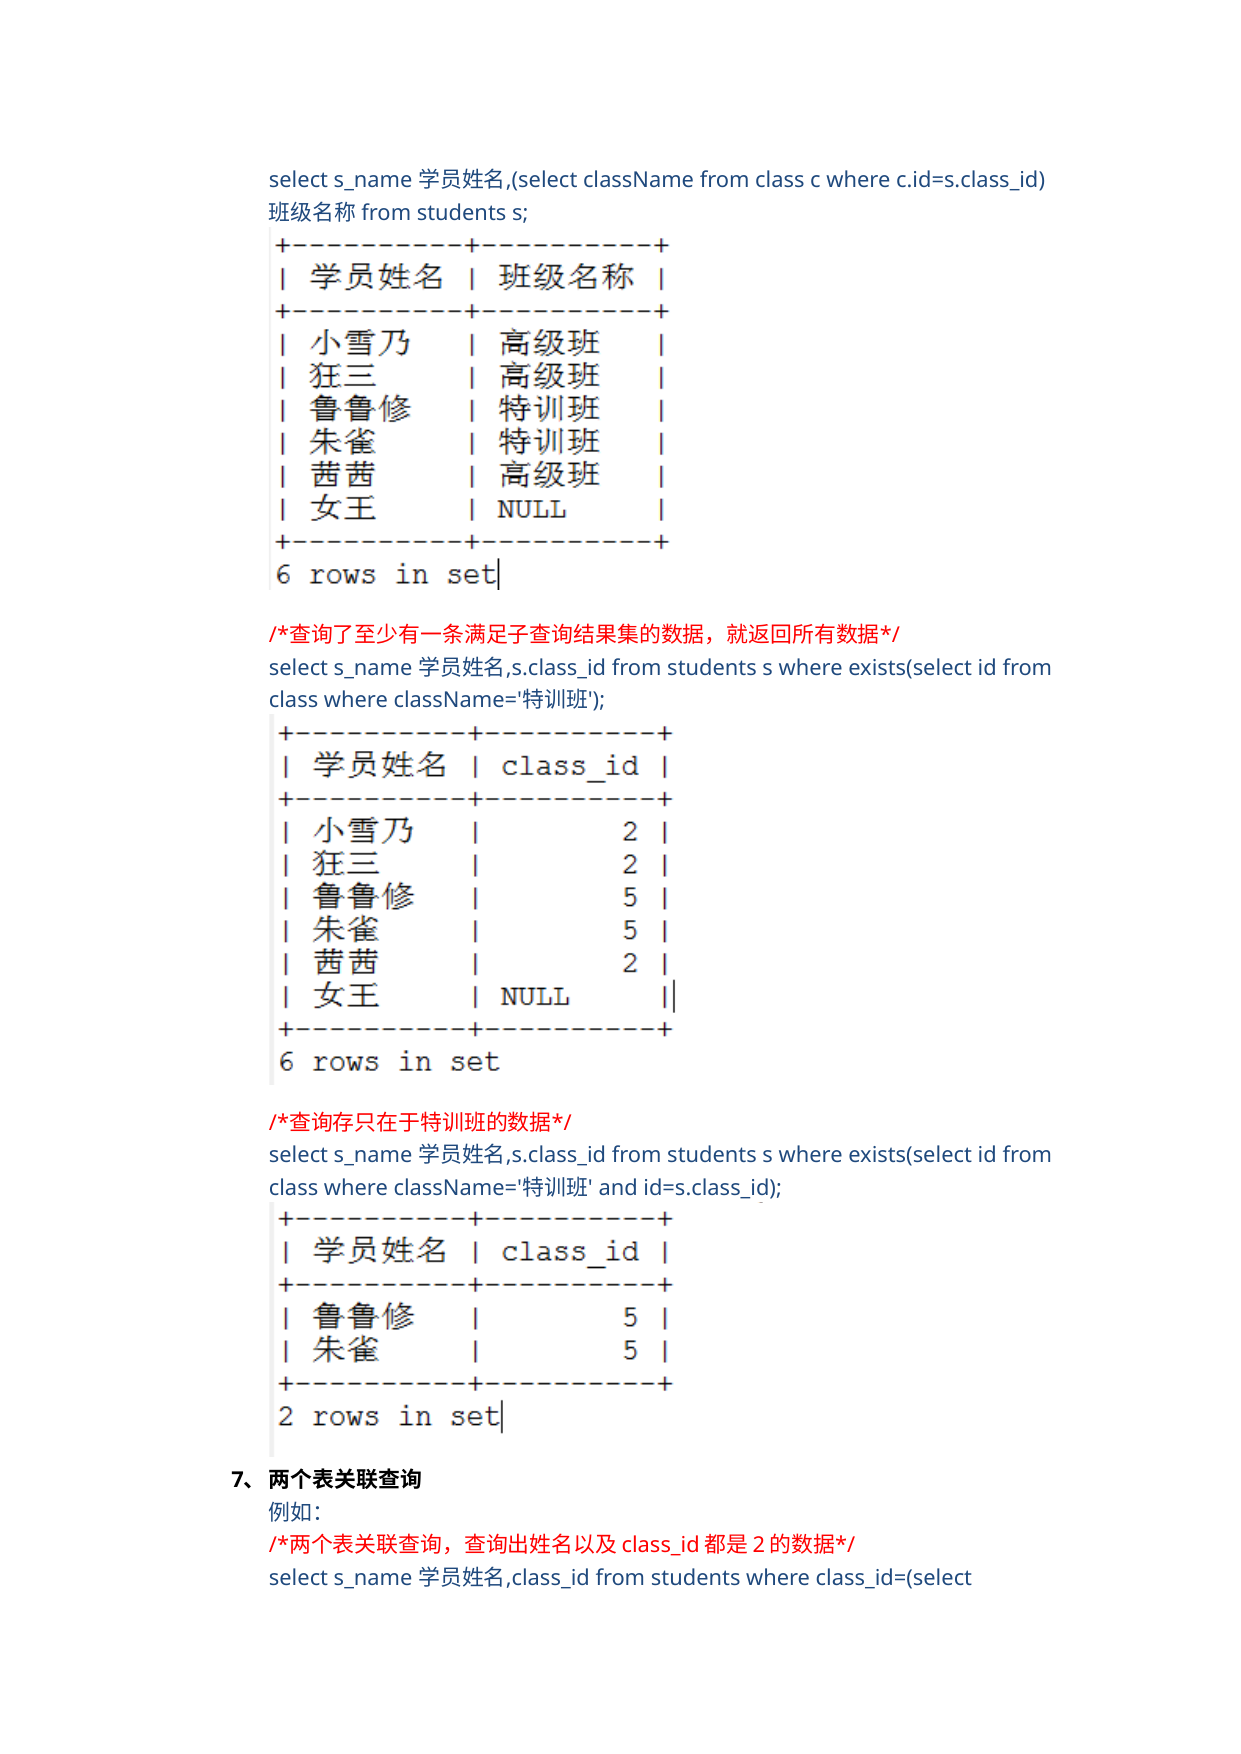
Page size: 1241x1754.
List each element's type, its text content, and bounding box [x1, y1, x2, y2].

list 两个表关联查询 [231, 1462, 1053, 1494]
text 例如： [225, 1494, 1053, 1527]
picture [268, 1202, 763, 1457]
picture [268, 227, 889, 590]
text /*两个表关联查询，查询出姓名以及class_id都是2的数据*/ [262, 1527, 1053, 1559]
picture [268, 714, 877, 1085]
list /*查询存只在于特训班的数据*/ [269, 1104, 1053, 1137]
list select s_name 学员姓名,s.class_id from students s where exists(select id from class where className='特训班'); [269, 649, 1053, 714]
list /*查询了至少有一条满足子查询结果集的数据，就返回所有数据*/ [269, 617, 1053, 649]
list select s_name 学员姓名,s.class_id from students s where exists(select id from class where className='特训班' and id=s.class_id); [269, 1137, 1053, 1202]
list select s_name 学员姓名,(select className from class c where c.id=s.class_id) 班级名称 from students s; [269, 162, 1053, 227]
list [269, 1559, 1053, 1592]
